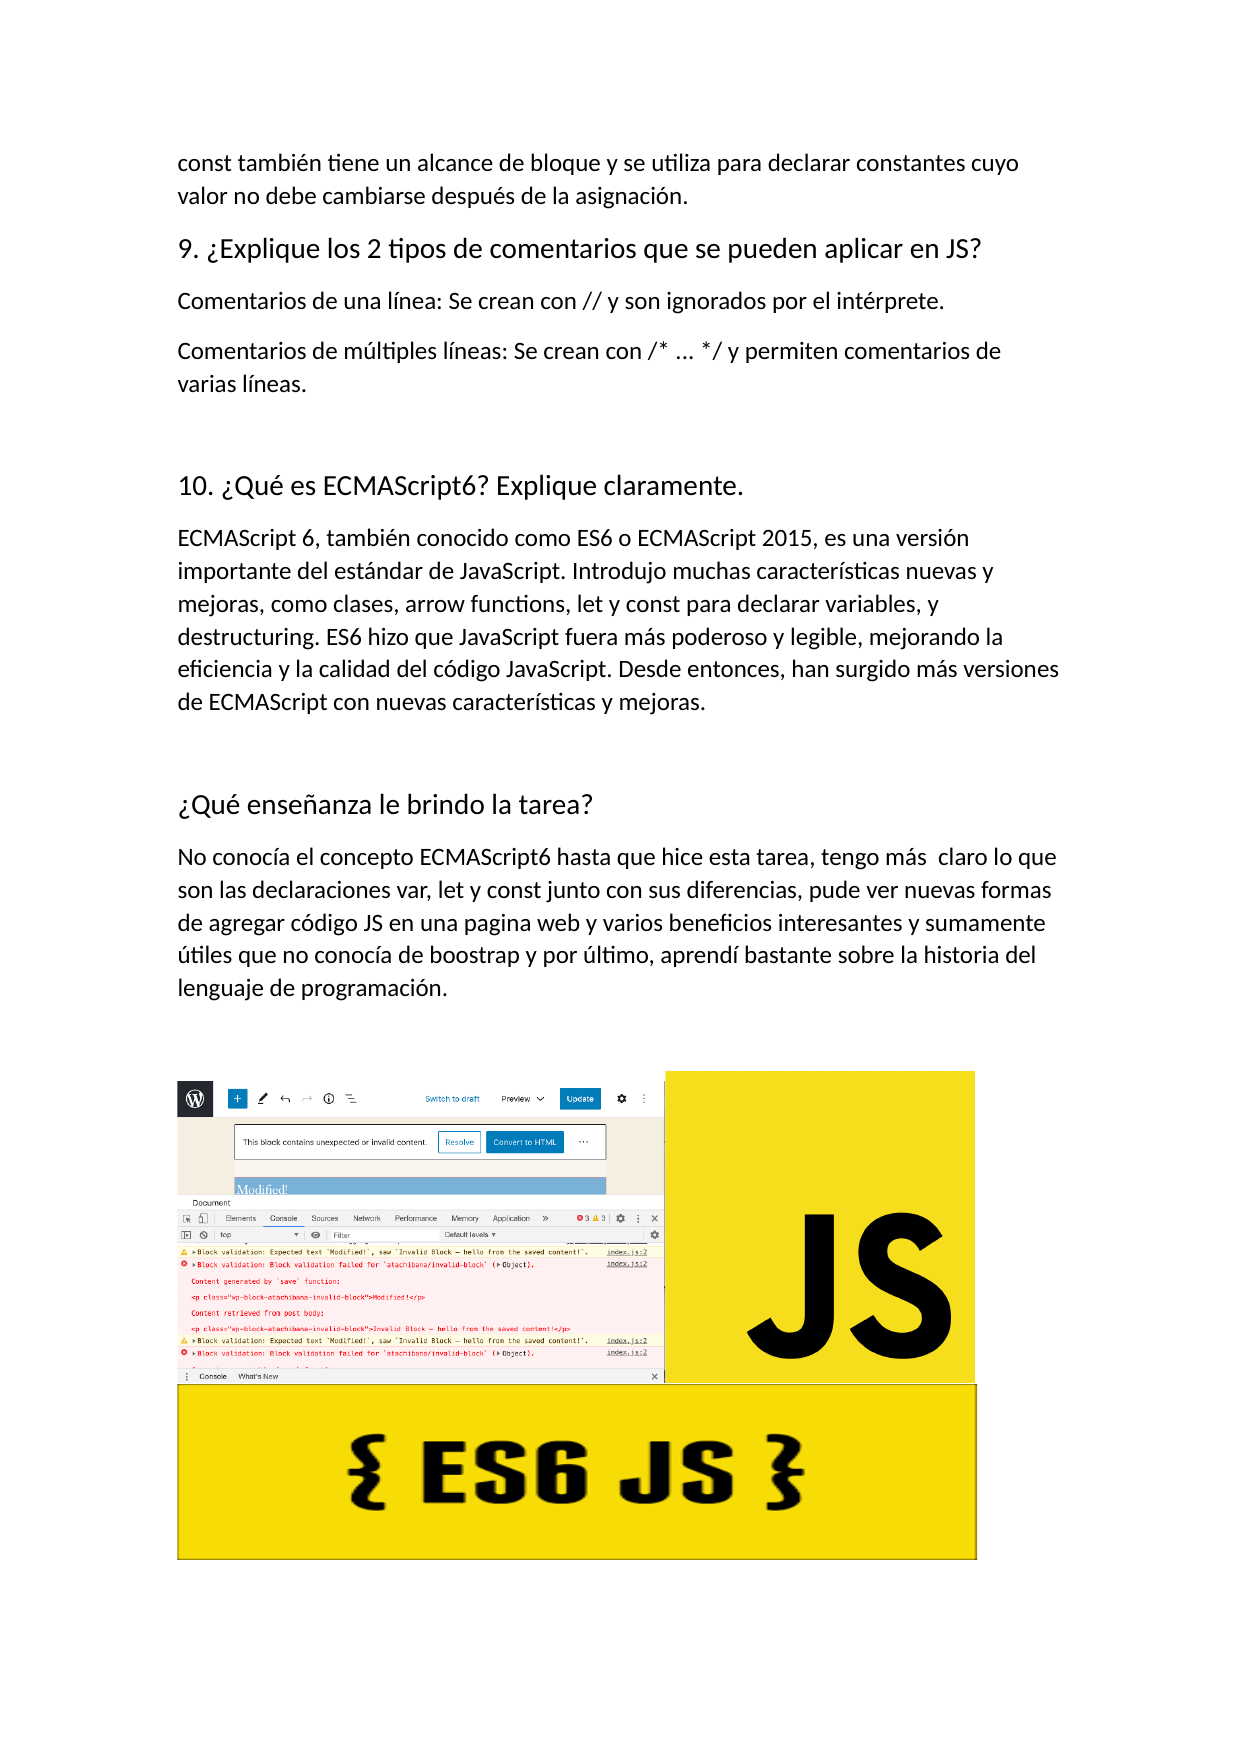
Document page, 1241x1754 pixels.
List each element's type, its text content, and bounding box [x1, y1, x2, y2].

picture [177, 1071, 975, 1383]
text ¿Qué enseñanza le brindo la tarea? [177, 786, 1063, 821]
text ECMAScript 6, también conocido como ES6 o ECMAScript 2015, es una versión importante del estándar de JavaScript. Introdujo muchas características nuevas y mejoras, como clases, arrow functions, let y const para declarar variables, y destructuring. ES6 hizo que JavaScript fuera más poderoso y legible, mejorando la eficiencia y la calidad del código JavaScript. Desde entonces, han surgido más versiones de ECMAScript con nuevas características y mejoras. [177, 522, 1063, 717]
picture [177, 1384, 978, 1560]
text No conocía el concepto ECMAScript6 hasta que hice esta tarea, tengo más claro lo que son las declaraciones var, let y const junto con sus diferencias, pude ver nuevas formas de agregar código JS en una pagina web y varios beneficios interesantes y sumamente útiles que no conocía de boostrap y por último, aprendí bastante sobre la historia del lenguaje de programación. [177, 841, 1063, 1003]
text Comentarios de múltiples líneas: Se crean con /* ... */ y permiten comentarios de varias líneas. [177, 335, 1063, 398]
text 10. ¿Qué es ECMAScript6? Explique claramente. [177, 467, 1063, 502]
text 9. ¿Explique los 2 tipos de comentarios que se pueden aplicar en JS? [177, 230, 1063, 266]
text Comentarios de una línea: Se crean con // y son ignorados por el intérprete. [177, 285, 1063, 316]
text const también tiene un alcance de bloque y se utiliza para declarar constantes cuyo valor no debe cambiarse después de la asignación. [177, 148, 1063, 211]
